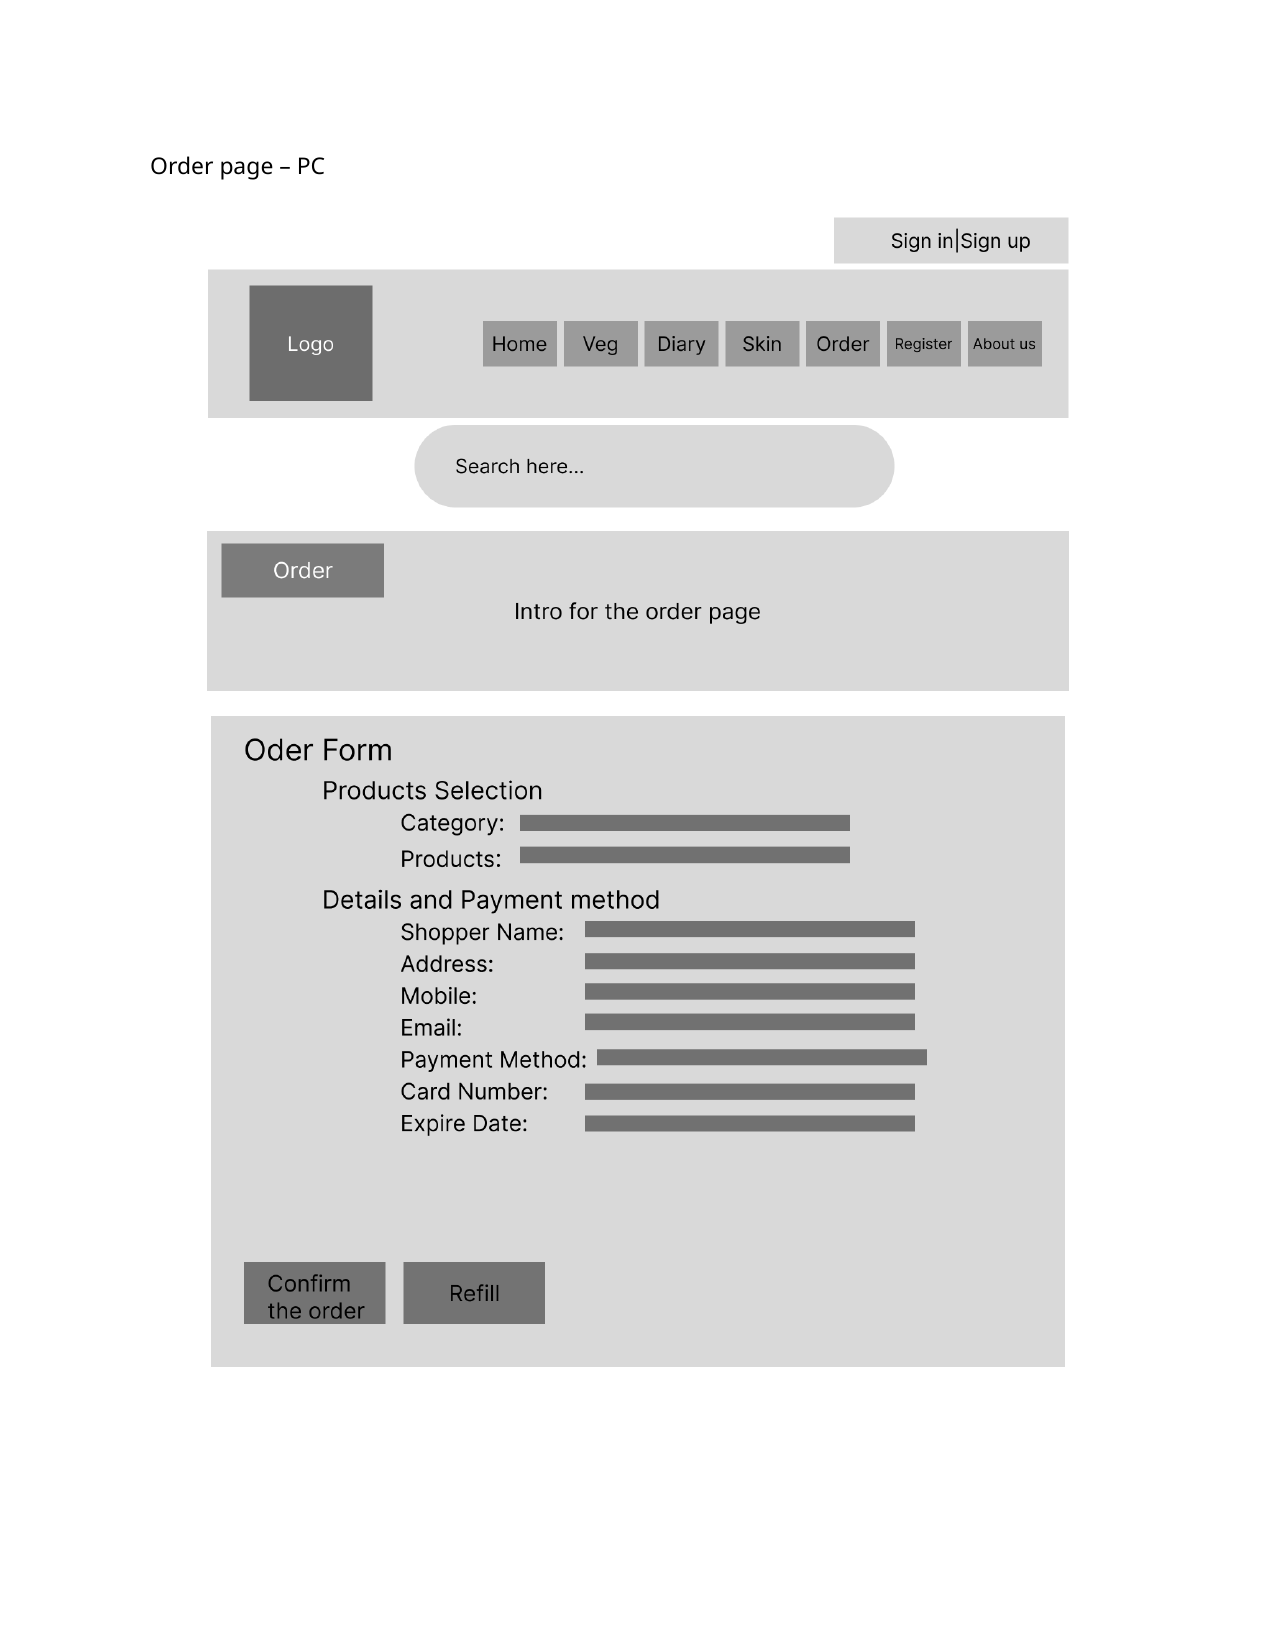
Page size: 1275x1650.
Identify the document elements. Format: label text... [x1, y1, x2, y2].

picture [190, 205, 1085, 1555]
text Order page – PC [150, 150, 1125, 181]
